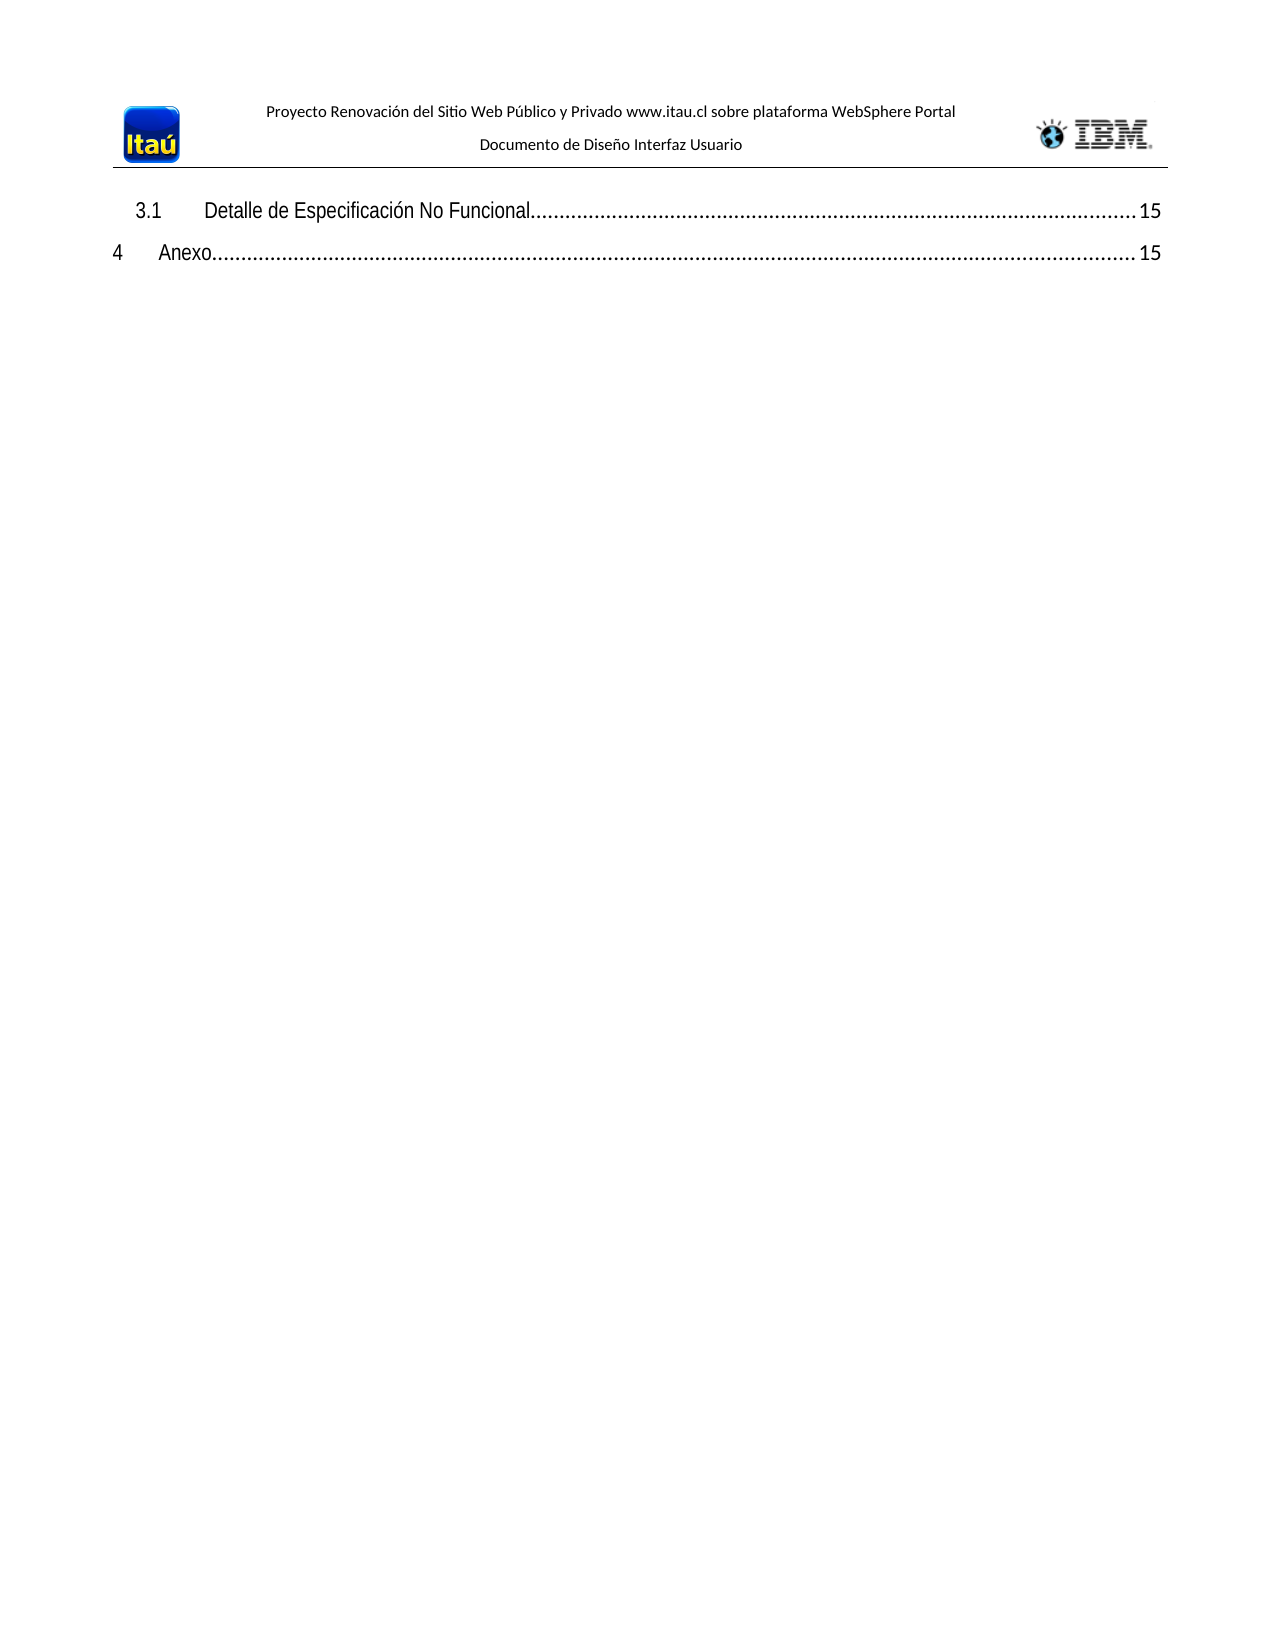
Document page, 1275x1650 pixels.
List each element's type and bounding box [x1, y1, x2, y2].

picture [123, 106, 180, 163]
picture [1034, 101, 1155, 167]
